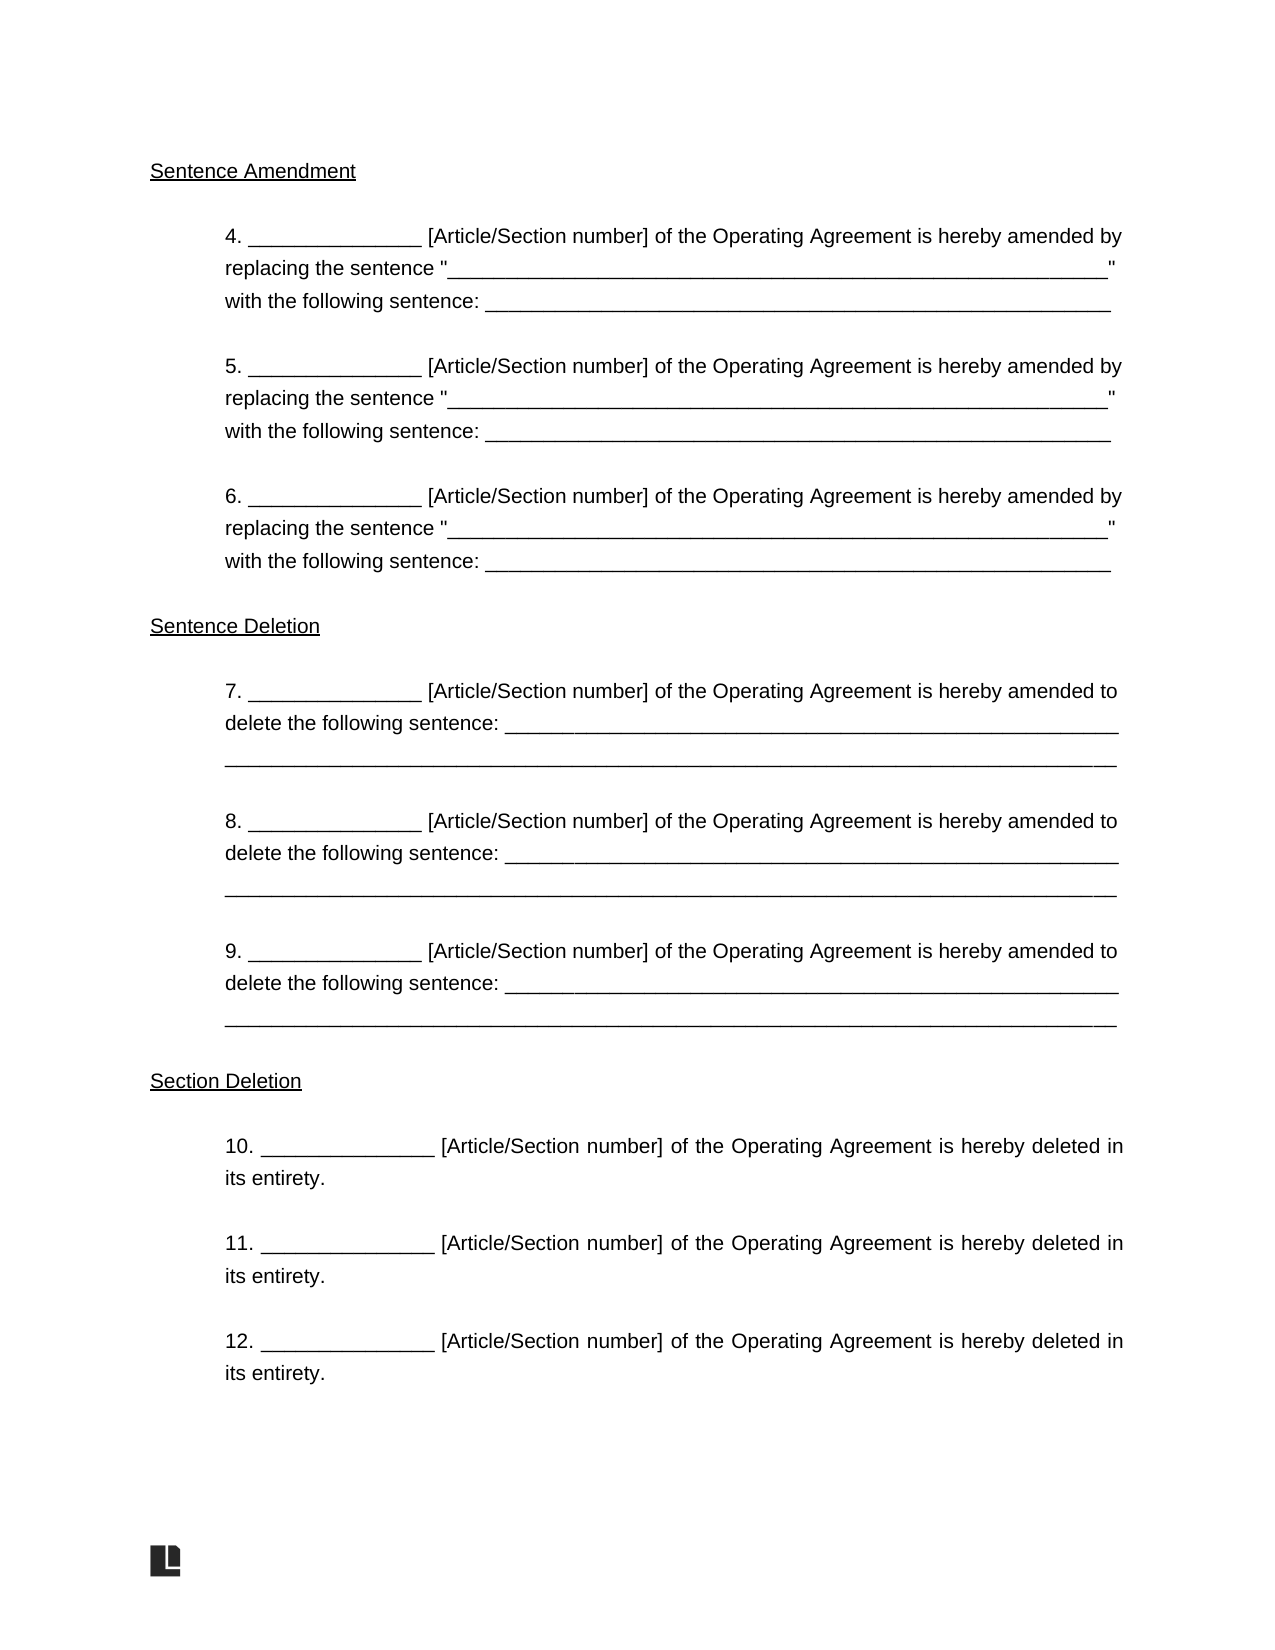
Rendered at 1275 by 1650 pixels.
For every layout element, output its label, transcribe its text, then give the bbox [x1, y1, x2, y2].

text 9. _______________ [Article/Section number] of the Operating Agreement is hereby amended to delete the following sentence: _____________________________________________________ _____________________________________________________________________________ [225, 930, 1125, 1027]
text 5. _______________ [Article/Section number] of the Operating Agreement is hereby amended by replacing the sentence "_________________________________________________________" with the following sentence: ______________________________________________________ [225, 345, 1125, 442]
text Section Deletion [150, 1060, 1125, 1092]
text 8. _______________ [Article/Section number] of the Operating Agreement is hereby amended to delete the following sentence: _____________________________________________________ _____________________________________________________________________________ [225, 800, 1125, 897]
text 12. _______________ [Article/Section number] of the Operating Agreement is hereby deleted in its entirety. [225, 1320, 1125, 1385]
text 11. _______________ [Article/Section number] of the Operating Agreement is hereby deleted in its entirety. [225, 1222, 1125, 1287]
text Sentence Deletion [150, 605, 1125, 637]
text 4. _______________ [Article/Section number] of the Operating Agreement is hereby amended by replacing the sentence "_________________________________________________________" with the following sentence: ______________________________________________________ [225, 215, 1125, 312]
picture [150, 1545, 181, 1577]
text 6. _______________ [Article/Section number] of the Operating Agreement is hereby amended by replacing the sentence "_________________________________________________________" with the following sentence: ______________________________________________________ [225, 475, 1125, 572]
text 7. _______________ [Article/Section number] of the Operating Agreement is hereby amended to delete the following sentence: _____________________________________________________ _____________________________________________________________________________ [225, 670, 1125, 767]
text 10. _______________ [Article/Section number] of the Operating Agreement is hereby deleted in its entirety. [225, 1125, 1125, 1190]
text Sentence Amendment [150, 150, 1125, 182]
